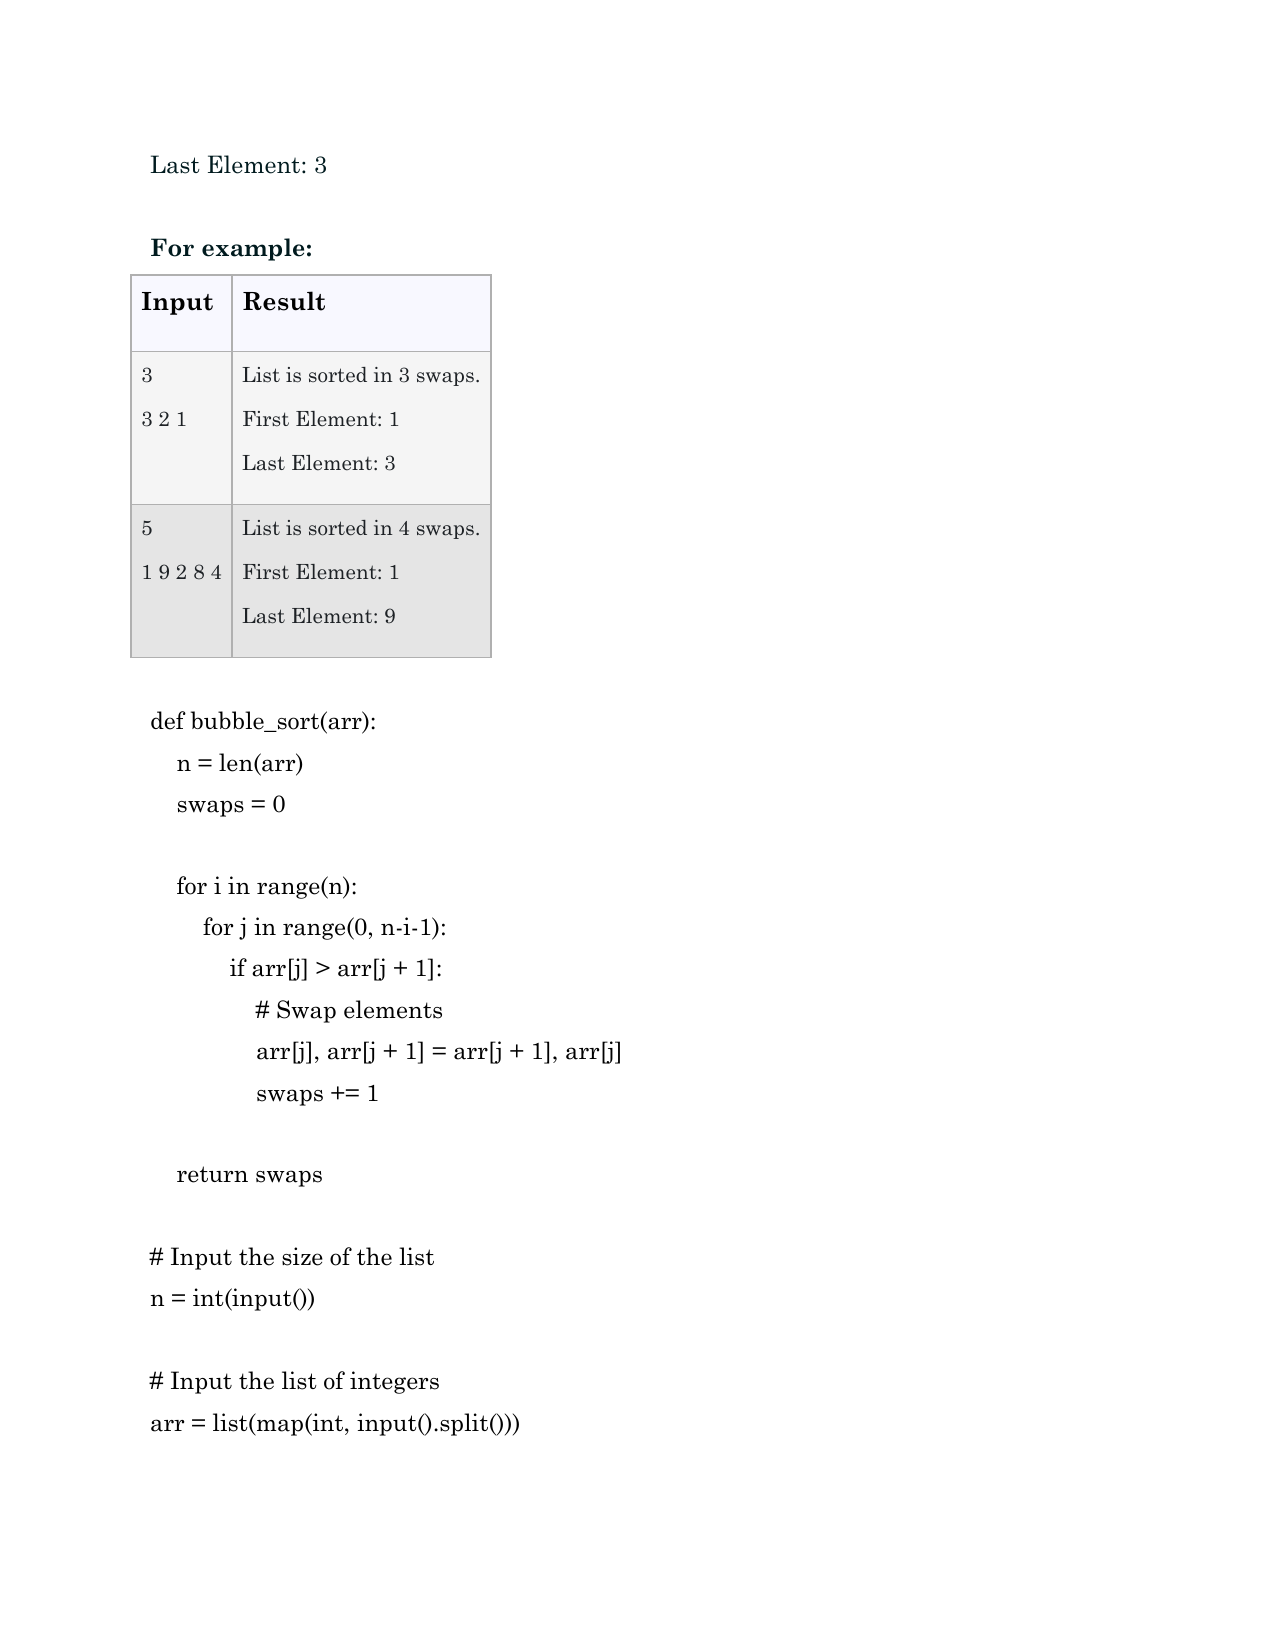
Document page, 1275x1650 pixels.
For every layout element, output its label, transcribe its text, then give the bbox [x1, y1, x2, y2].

text arr[j], arr[j + 1] = arr[j + 1], arr[j] [150, 1036, 1125, 1065]
text n = len(arr) [150, 747, 1125, 776]
text for j in range(0, n-i-1): [150, 912, 1125, 941]
table_cell 3 3 2 1 [132, 352, 231, 504]
text arr = list(map(int, input().split())) [150, 1407, 1125, 1436]
text swaps = 0 [150, 789, 1125, 817]
text For example: [150, 233, 1125, 262]
table_cell 5 1 9 2 8 4 [132, 505, 231, 657]
text # Input the list of integers [150, 1366, 1125, 1395]
text return swaps [150, 1159, 1125, 1188]
text swaps += 1 [150, 1077, 1125, 1106]
text n = int(input()) [150, 1283, 1125, 1312]
text def bubble_sort(arr): [150, 706, 1125, 735]
text for i in range(n): [150, 871, 1125, 899]
text # Swap elements [150, 994, 1125, 1023]
table_header Result [233, 276, 490, 351]
table_cell List is sorted in 4 swaps. First Element: 1 Last Element: 9 [233, 505, 490, 657]
text Last Element: 3 [150, 150, 1125, 179]
table_header Input [132, 276, 231, 351]
text if arr[j] > arr[j + 1]: [150, 953, 1125, 982]
text # Input the size of the list [150, 1242, 1125, 1271]
table_cell List is sorted in 3 swaps. First Element: 1 Last Element: 3 [233, 352, 490, 504]
